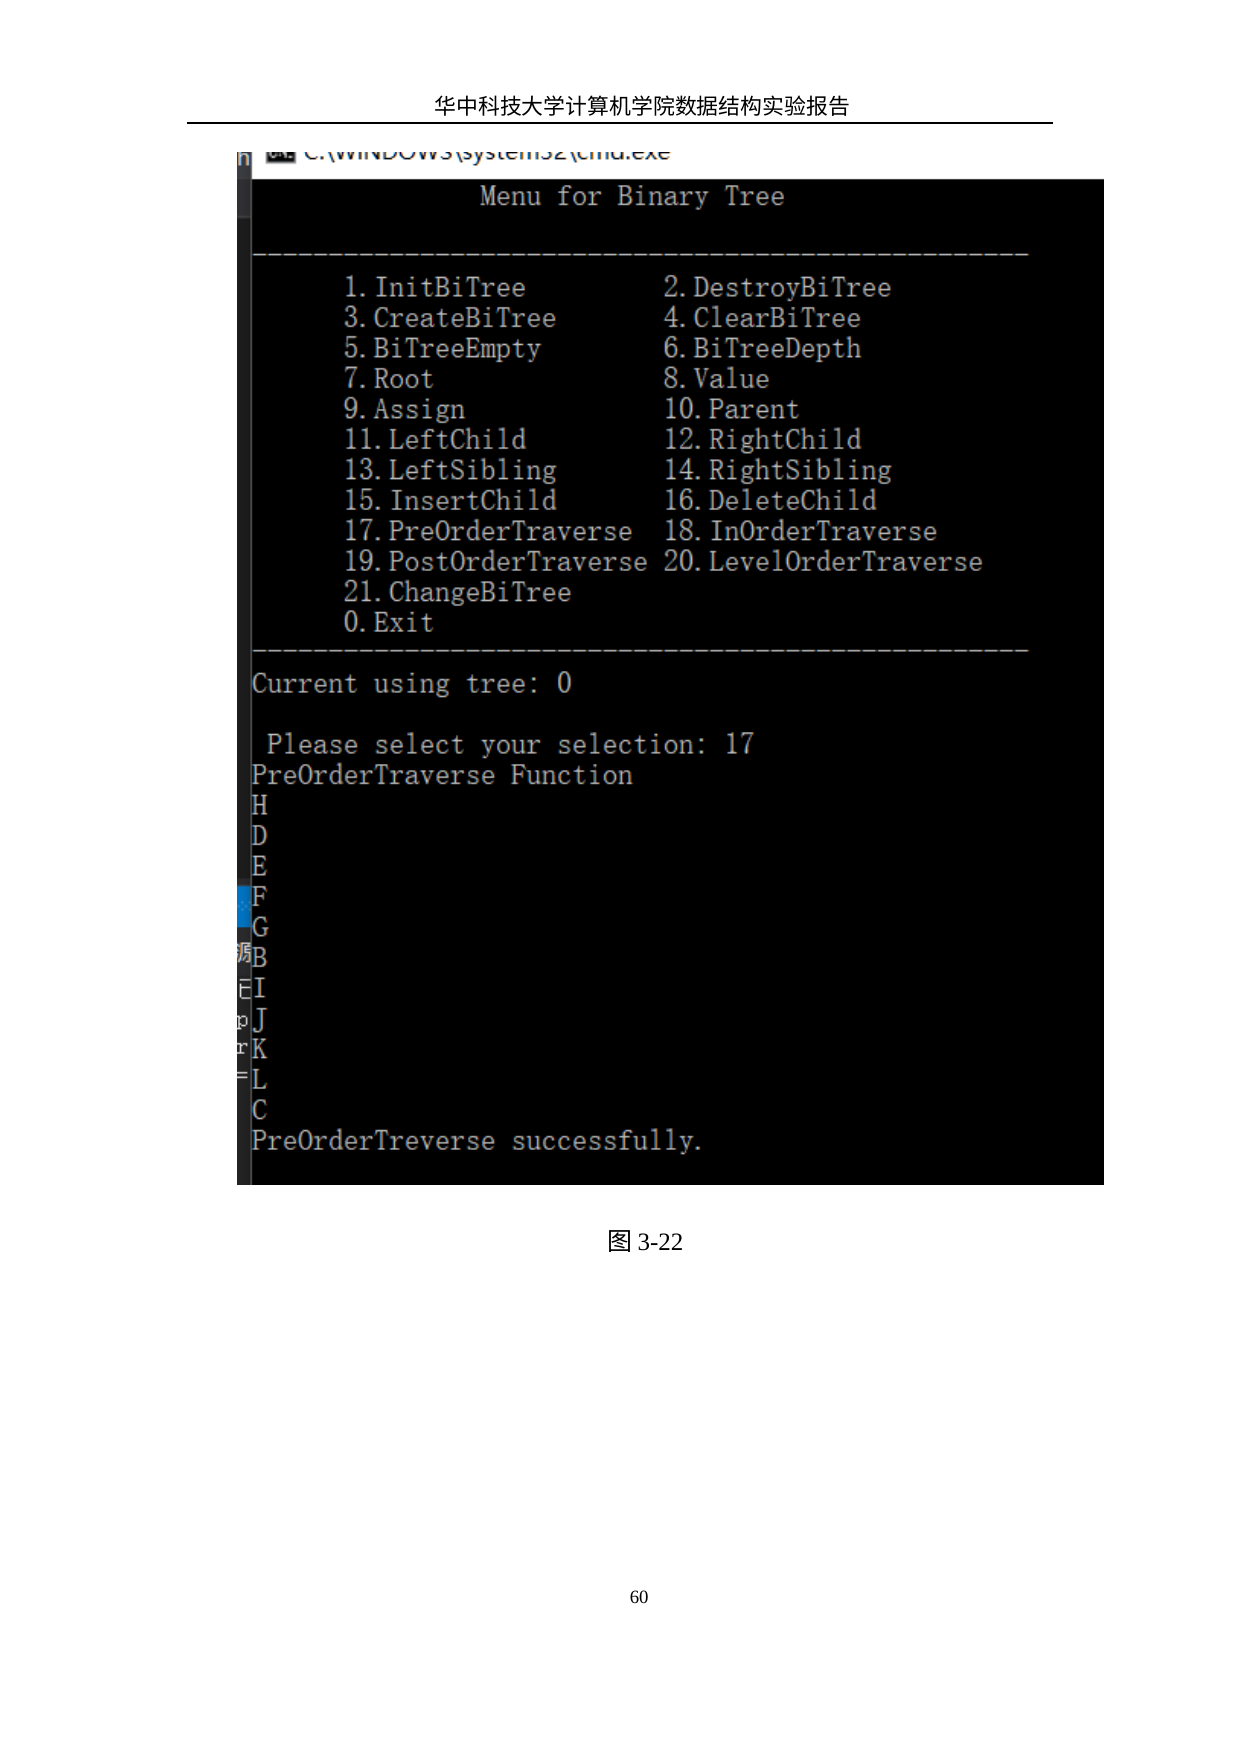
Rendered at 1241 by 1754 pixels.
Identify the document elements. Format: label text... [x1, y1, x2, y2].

text 图3-22 [187, 1207, 1053, 1272]
picture [237, 152, 1104, 1185]
